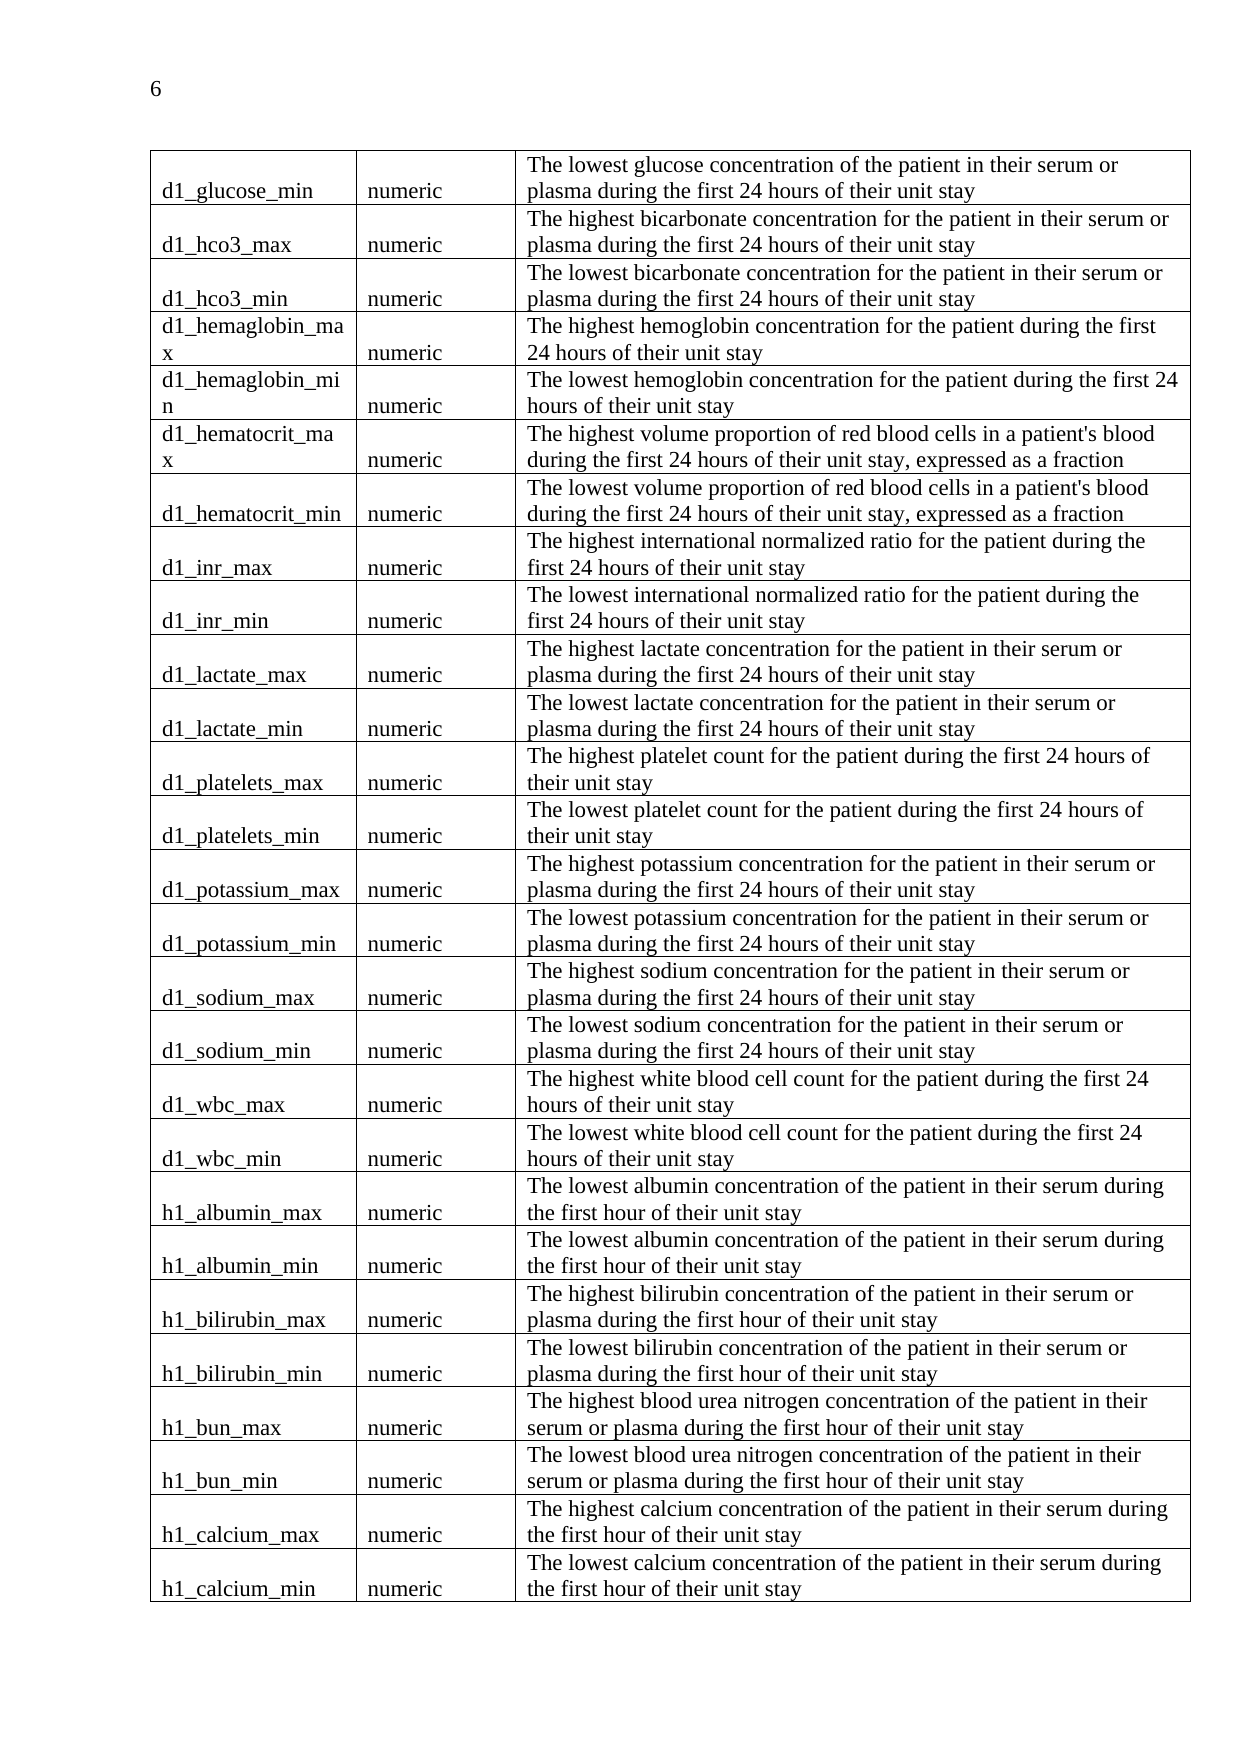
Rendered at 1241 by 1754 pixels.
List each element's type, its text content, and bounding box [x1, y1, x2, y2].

table_cell d1_sodium_min [151, 1011, 356, 1064]
table_cell d1_inr_max [151, 527, 356, 580]
table_cell numeric [357, 1280, 515, 1332]
table_cell The highest lactate concentration for the patient in their serum or plasma during the first 24 hours of their unit stay [516, 635, 1190, 687]
table_cell The highest bicarbonate concentration for the patient in their serum or plasma during the first 24 hours of their unit stay [516, 205, 1190, 257]
table_cell numeric [357, 420, 515, 472]
table_cell numeric [357, 312, 515, 365]
table_cell The lowest calcium concentration of the patient in their serum during the first hour of their unit stay [516, 1549, 1190, 1601]
table_cell h1_bilirubin_min [151, 1334, 356, 1386]
table_cell The lowest lactate concentration for the patient in their serum or plasma during the first 24 hours of their unit stay [516, 689, 1190, 741]
table_cell numeric [357, 205, 515, 257]
table_cell The highest international normalized ratio for the patient during the first 24 hours of their unit stay [516, 527, 1190, 580]
table_cell The lowest albumin concentration of the patient in their serum during the first hour of their unit stay [516, 1172, 1190, 1225]
table_cell numeric [357, 1119, 515, 1171]
table_cell h1_albumin_max [151, 1172, 356, 1225]
table_cell numeric [357, 850, 515, 902]
table_cell numeric [357, 1495, 515, 1547]
table_cell The lowest albumin concentration of the patient in their serum during the first hour of their unit stay [516, 1226, 1190, 1279]
table_cell d1_lactate_max [151, 635, 356, 687]
table_cell d1_hco3_min [151, 259, 356, 311]
table_cell numeric [357, 581, 515, 634]
table_cell d1_hemaglobin_min [151, 366, 356, 419]
table_cell The highest sodium concentration for the patient in their serum or plasma during the first 24 hours of their unit stay [516, 957, 1190, 1010]
table_cell d1_hemaglobin_max [151, 312, 356, 365]
table_cell numeric [357, 742, 515, 795]
table_cell The highest bilirubin concentration of the patient in their serum or plasma during the first hour of their unit stay [516, 1280, 1190, 1332]
table_cell h1_bun_min [151, 1441, 356, 1494]
table_cell numeric [357, 1065, 515, 1117]
table_cell numeric [357, 1387, 515, 1440]
table_cell numeric [357, 1549, 515, 1601]
table_cell numeric [357, 259, 515, 311]
table_cell numeric [357, 1441, 515, 1494]
table_cell d1_lactate_min [151, 689, 356, 741]
table_cell d1_potassium_min [151, 904, 356, 956]
table_cell numeric [357, 1226, 515, 1279]
table_cell numeric [357, 1011, 515, 1064]
table_cell The lowest glucose concentration of the patient in their serum or plasma during the first 24 hours of their unit stay [516, 151, 1190, 204]
table_cell h1_bilirubin_max [151, 1280, 356, 1332]
table_cell The lowest platelet count for the patient during the first 24 hours of their unit stay [516, 796, 1190, 849]
table_cell numeric [357, 474, 515, 526]
table_cell The lowest blood urea nitrogen concentration of the patient in their serum or plasma during the first hour of their unit stay [516, 1441, 1190, 1494]
table_cell numeric [357, 957, 515, 1010]
table_cell h1_calcium_min [151, 1549, 356, 1601]
table_cell d1_platelets_max [151, 742, 356, 795]
table_cell numeric [357, 151, 515, 204]
table_cell The highest white blood cell count for the patient during the first 24 hours of their unit stay [516, 1065, 1190, 1117]
table_cell The lowest white blood cell count for the patient during the first 24 hours of their unit stay [516, 1119, 1190, 1171]
table_cell d1_wbc_min [151, 1119, 356, 1171]
table_cell The highest blood urea nitrogen concentration of the patient in their serum or plasma during the first hour of their unit stay [516, 1387, 1190, 1440]
table_cell numeric [357, 689, 515, 741]
table_cell d1_potassium_max [151, 850, 356, 902]
table_cell The lowest sodium concentration for the patient in their serum or plasma during the first 24 hours of their unit stay [516, 1011, 1190, 1064]
table_cell The lowest bicarbonate concentration for the patient in their serum or plasma during the first 24 hours of their unit stay [516, 259, 1190, 311]
table_cell The highest platelet count for the patient during the first 24 hours of their unit stay [516, 742, 1190, 795]
table_cell numeric [357, 796, 515, 849]
table_cell d1_hematocrit_min [151, 474, 356, 526]
table_cell The lowest potassium concentration for the patient in their serum or plasma during the first 24 hours of their unit stay [516, 904, 1190, 956]
table_cell d1_inr_min [151, 581, 356, 634]
table_cell d1_hco3_max [151, 205, 356, 257]
table_cell numeric [357, 904, 515, 956]
table_cell d1_wbc_max [151, 1065, 356, 1117]
table_cell numeric [357, 366, 515, 419]
table_cell numeric [357, 635, 515, 687]
table_cell h1_bun_max [151, 1387, 356, 1440]
table_cell numeric [357, 1172, 515, 1225]
table_cell h1_calcium_max [151, 1495, 356, 1547]
table_cell The lowest bilirubin concentration of the patient in their serum or plasma during the first hour of their unit stay [516, 1334, 1190, 1386]
table_cell d1_glucose_min [151, 151, 356, 204]
table_cell d1_hematocrit_max [151, 420, 356, 472]
table_cell numeric [357, 527, 515, 580]
table_cell h1_albumin_min [151, 1226, 356, 1279]
table_cell The lowest international normalized ratio for the patient during the first 24 hours of their unit stay [516, 581, 1190, 634]
table_cell The highest hemoglobin concentration for the patient during the first 24 hours of their unit stay [516, 312, 1190, 365]
table_cell The highest calcium concentration of the patient in their serum during the first hour of their unit stay [516, 1495, 1190, 1547]
table_cell d1_sodium_max [151, 957, 356, 1010]
table_cell The highest volume proportion of red blood cells in a patient's blood during the first 24 hours of their unit stay, expressed as a fraction [516, 420, 1190, 472]
table_cell d1_platelets_min [151, 796, 356, 849]
table_cell The highest potassium concentration for the patient in their serum or plasma during the first 24 hours of their unit stay [516, 850, 1190, 902]
table_cell The lowest volume proportion of red blood cells in a patient's blood during the first 24 hours of their unit stay, expressed as a fraction [516, 474, 1190, 526]
table_cell numeric [357, 1334, 515, 1386]
table_cell The lowest hemoglobin concentration for the patient during the first 24 hours of their unit stay [516, 366, 1190, 419]
